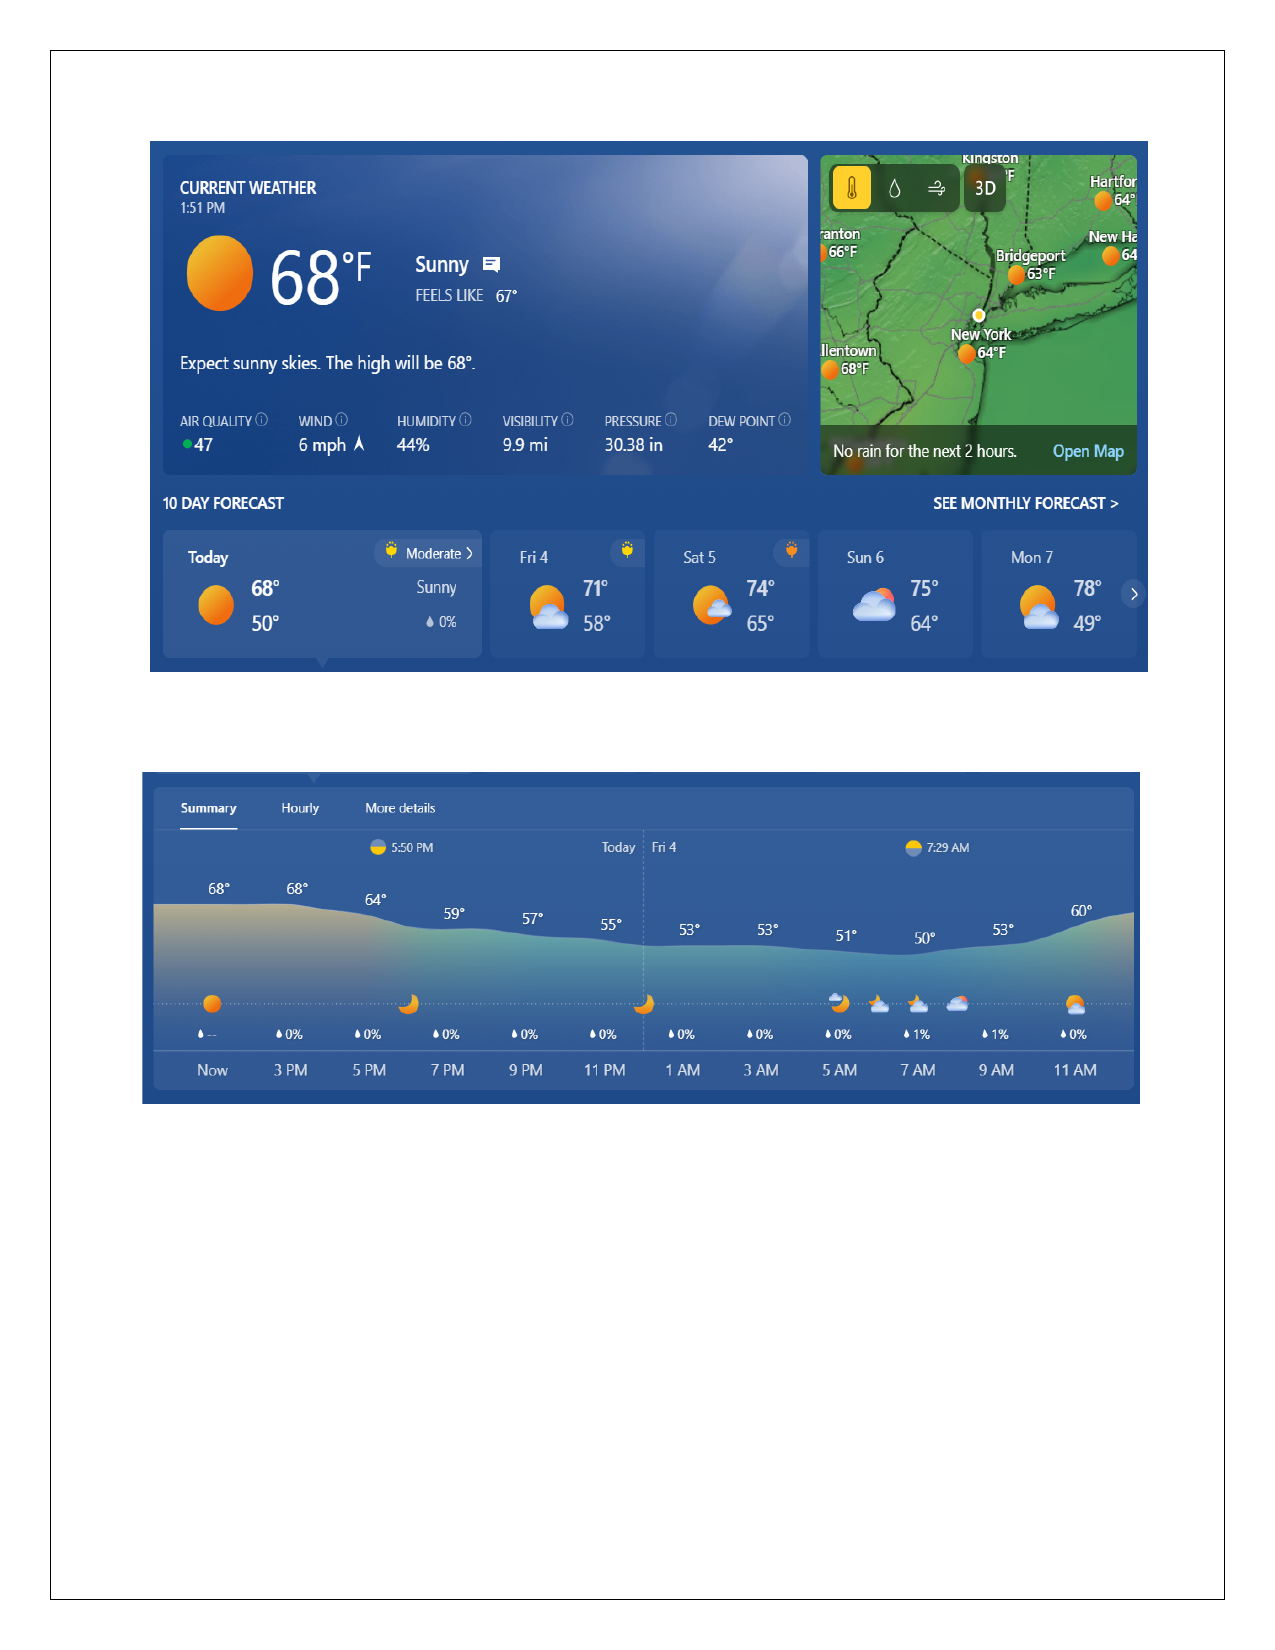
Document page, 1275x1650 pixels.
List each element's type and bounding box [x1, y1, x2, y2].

picture [142, 772, 1140, 1104]
picture [150, 141, 1148, 672]
